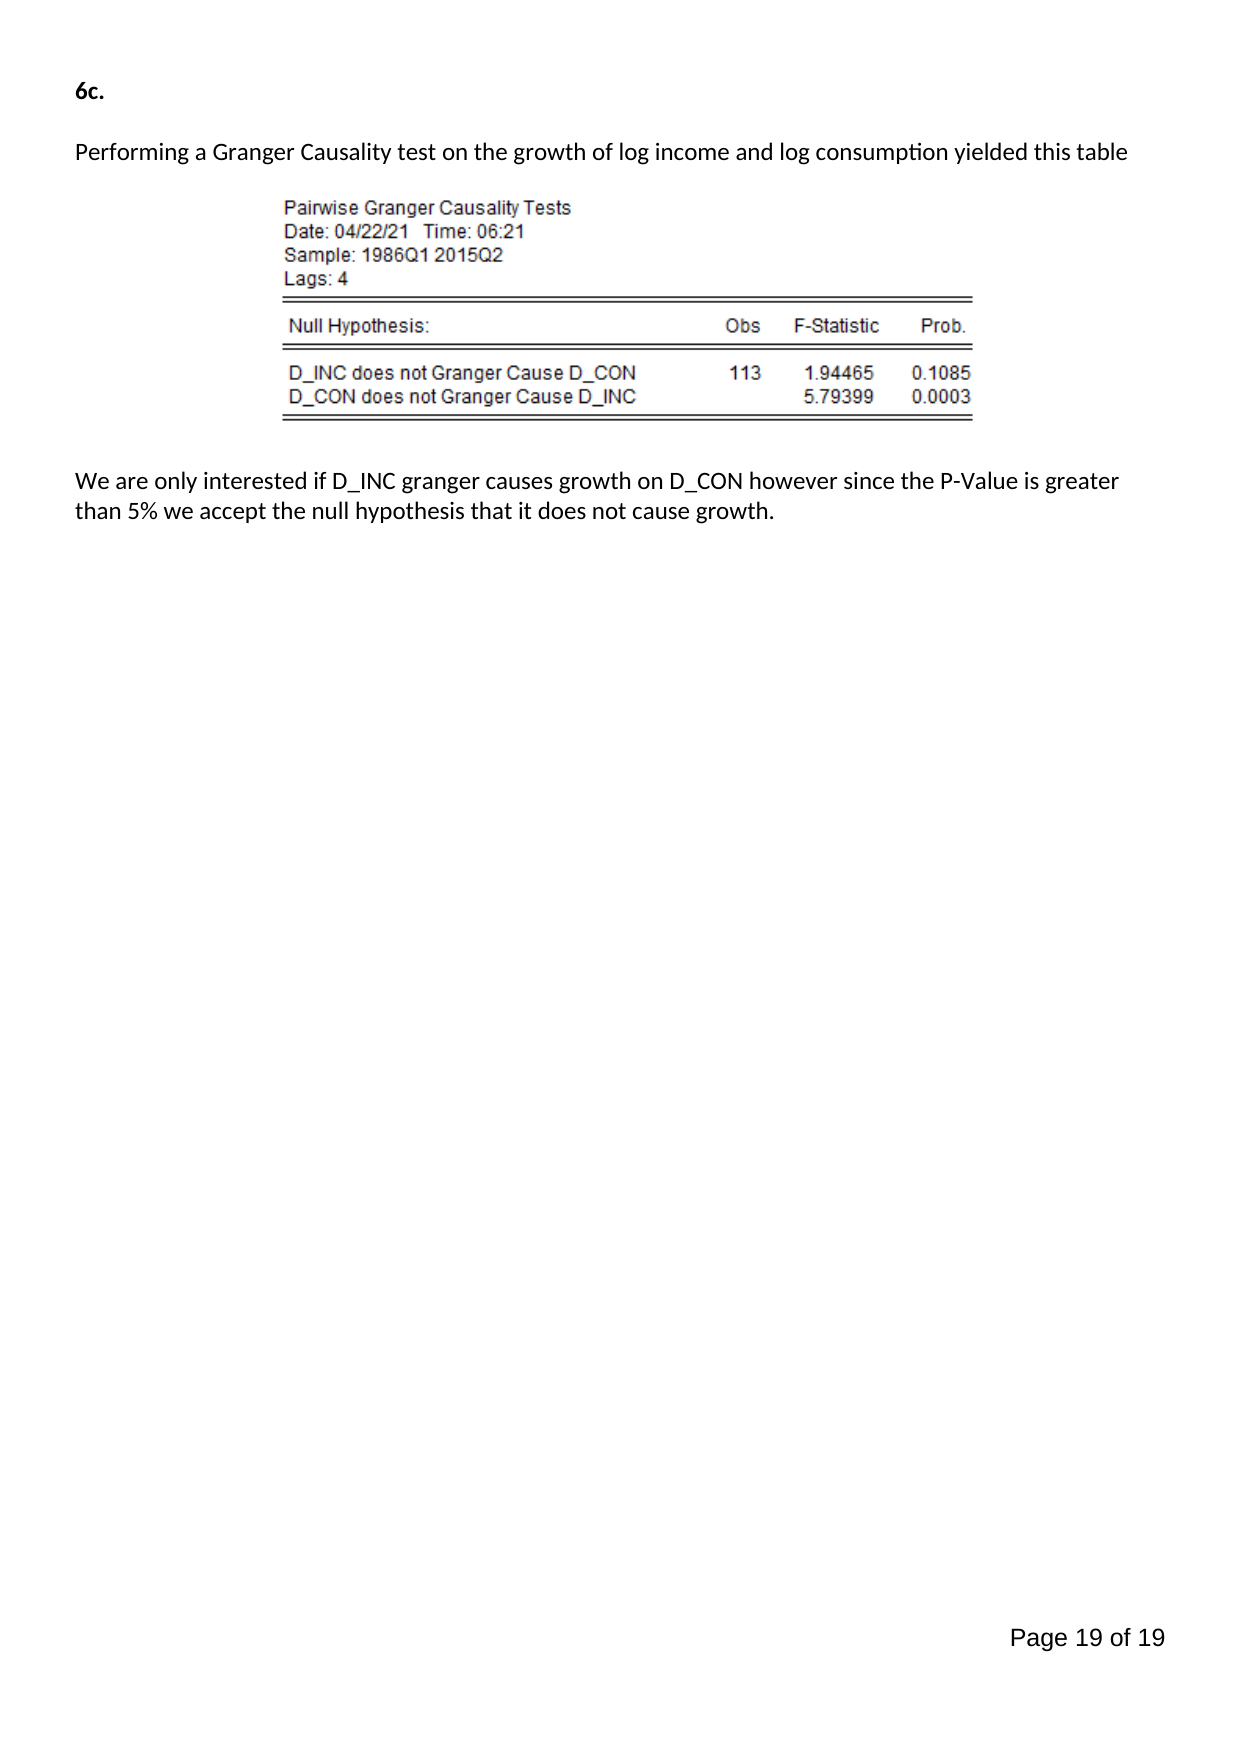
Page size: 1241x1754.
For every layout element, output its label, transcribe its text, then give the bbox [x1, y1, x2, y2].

text 6c. [75, 75, 1165, 106]
text We are only interested if D_INC granger causes growth on D_CON however since the P-Value is greater than 5% we accept the null hypothesis that it does not cause growth. [75, 465, 1165, 526]
picture [264, 197, 976, 435]
text Performing a Granger Causality test on the growth of log income and log consumption yielded this table [75, 136, 1165, 167]
